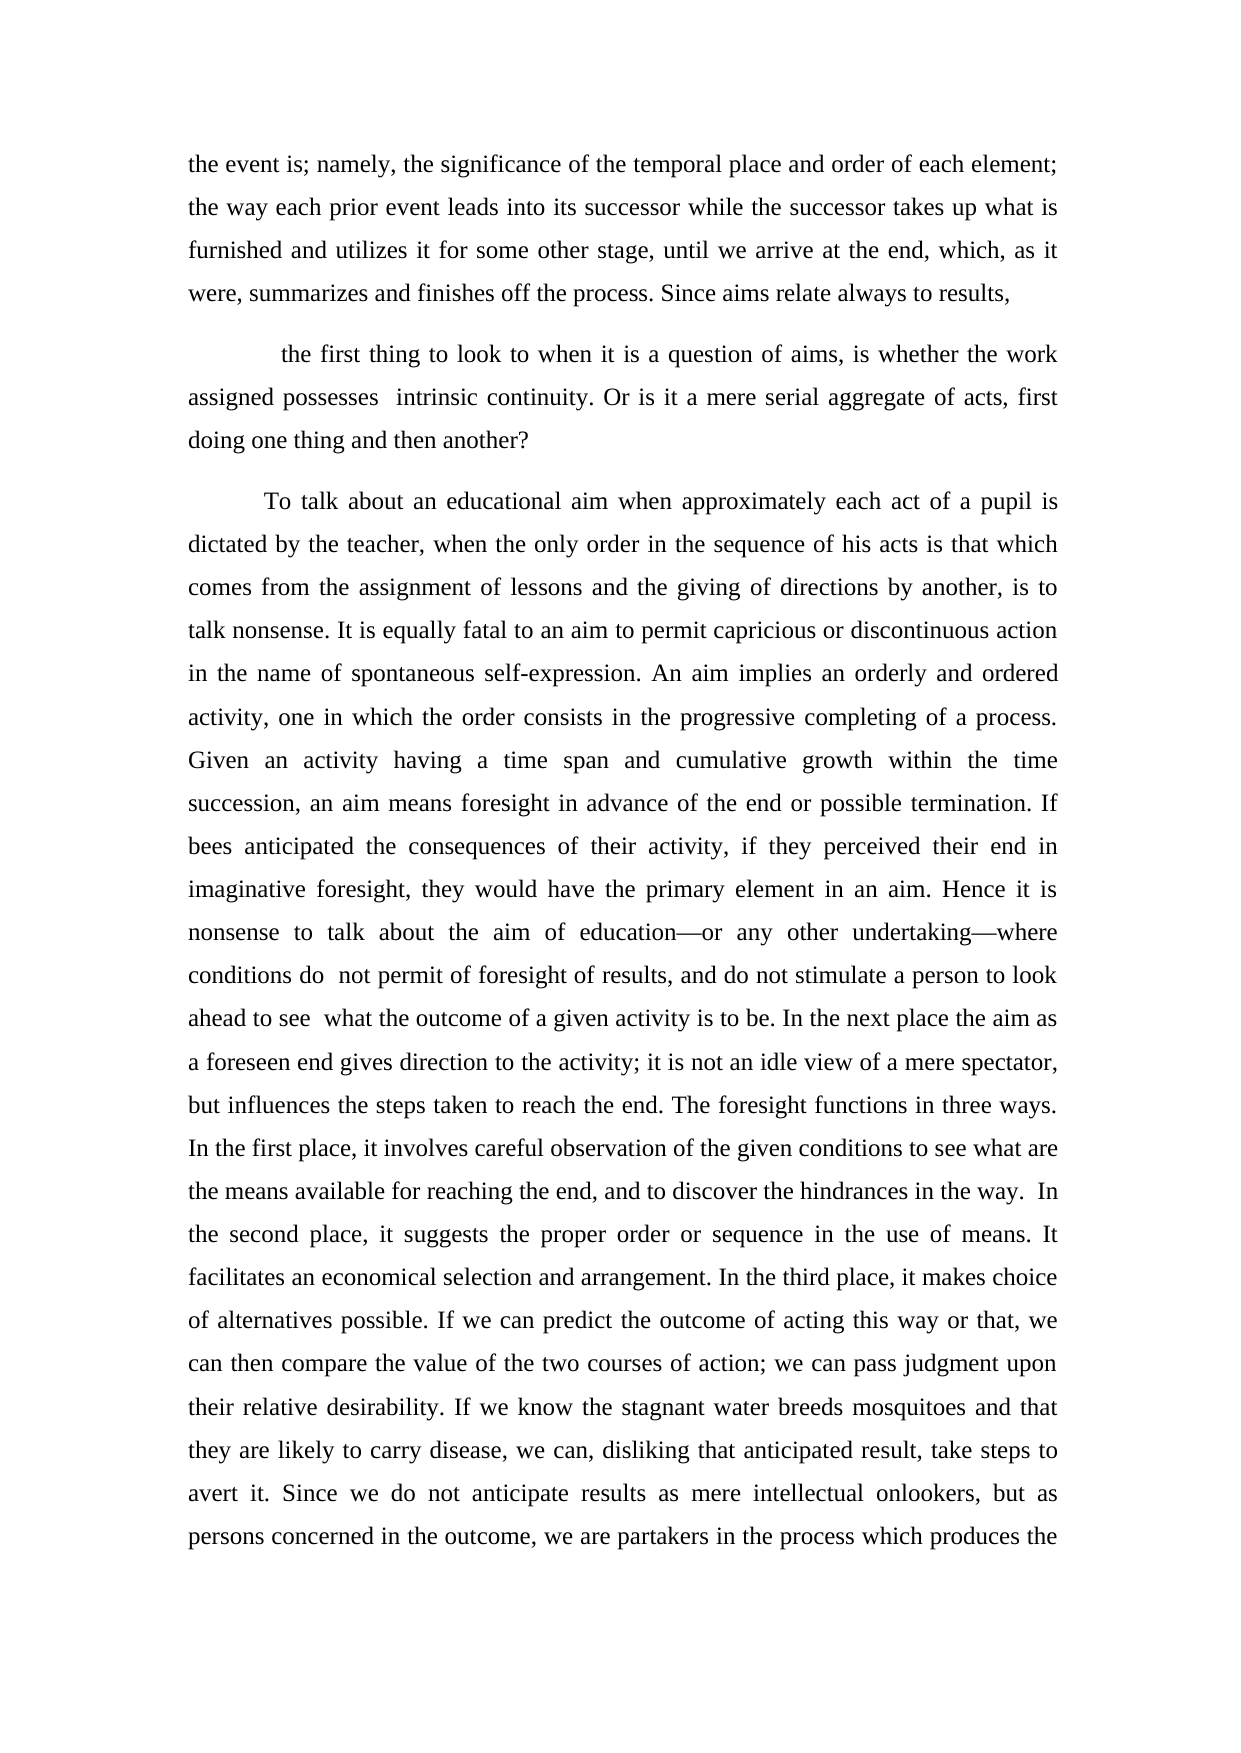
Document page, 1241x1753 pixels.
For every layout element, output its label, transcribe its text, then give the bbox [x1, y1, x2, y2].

text the first thing to look to when it is a question of aims, is whether the work assigned possesses intrinsic continuity. Or is it a mere serial aggregate of acts, first doing one thing and then another? [188, 339, 1059, 454]
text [188, 149, 1059, 307]
